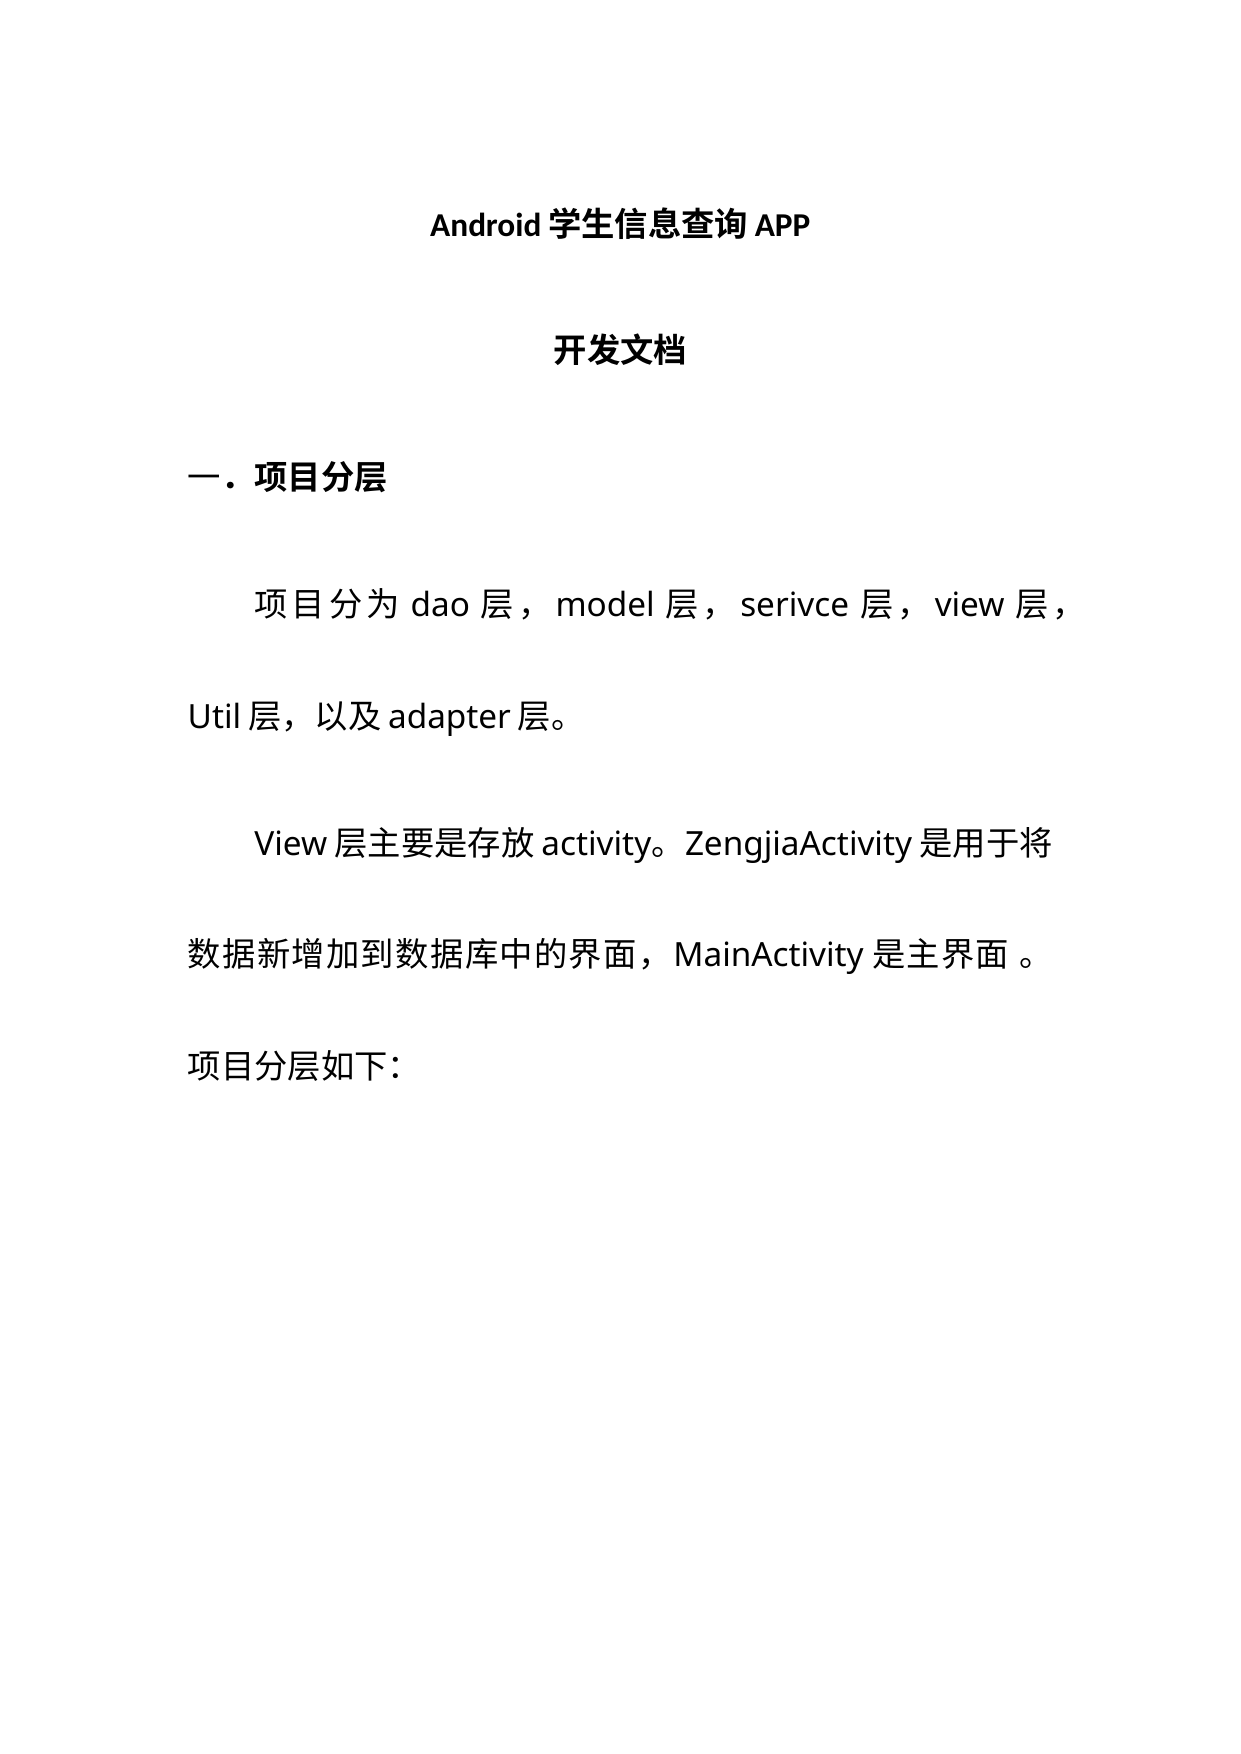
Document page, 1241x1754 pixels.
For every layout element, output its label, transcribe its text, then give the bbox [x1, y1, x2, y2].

subtitle 项目分为dao层，model层，serivce层，view层，Util层，以及adapter层。 [187, 569, 1053, 746]
subtitle Android学生信息查询APP [187, 189, 1053, 254]
subtitle 一．项目分层 [187, 443, 1053, 508]
subtitle 开发文档 [187, 316, 1053, 381]
subtitle View层主要是存放activity。ZengjiaActivity是用于将数据新增加到数据库中的界面，MainActivity是主界面 。项目分层如下： [187, 808, 1053, 1097]
